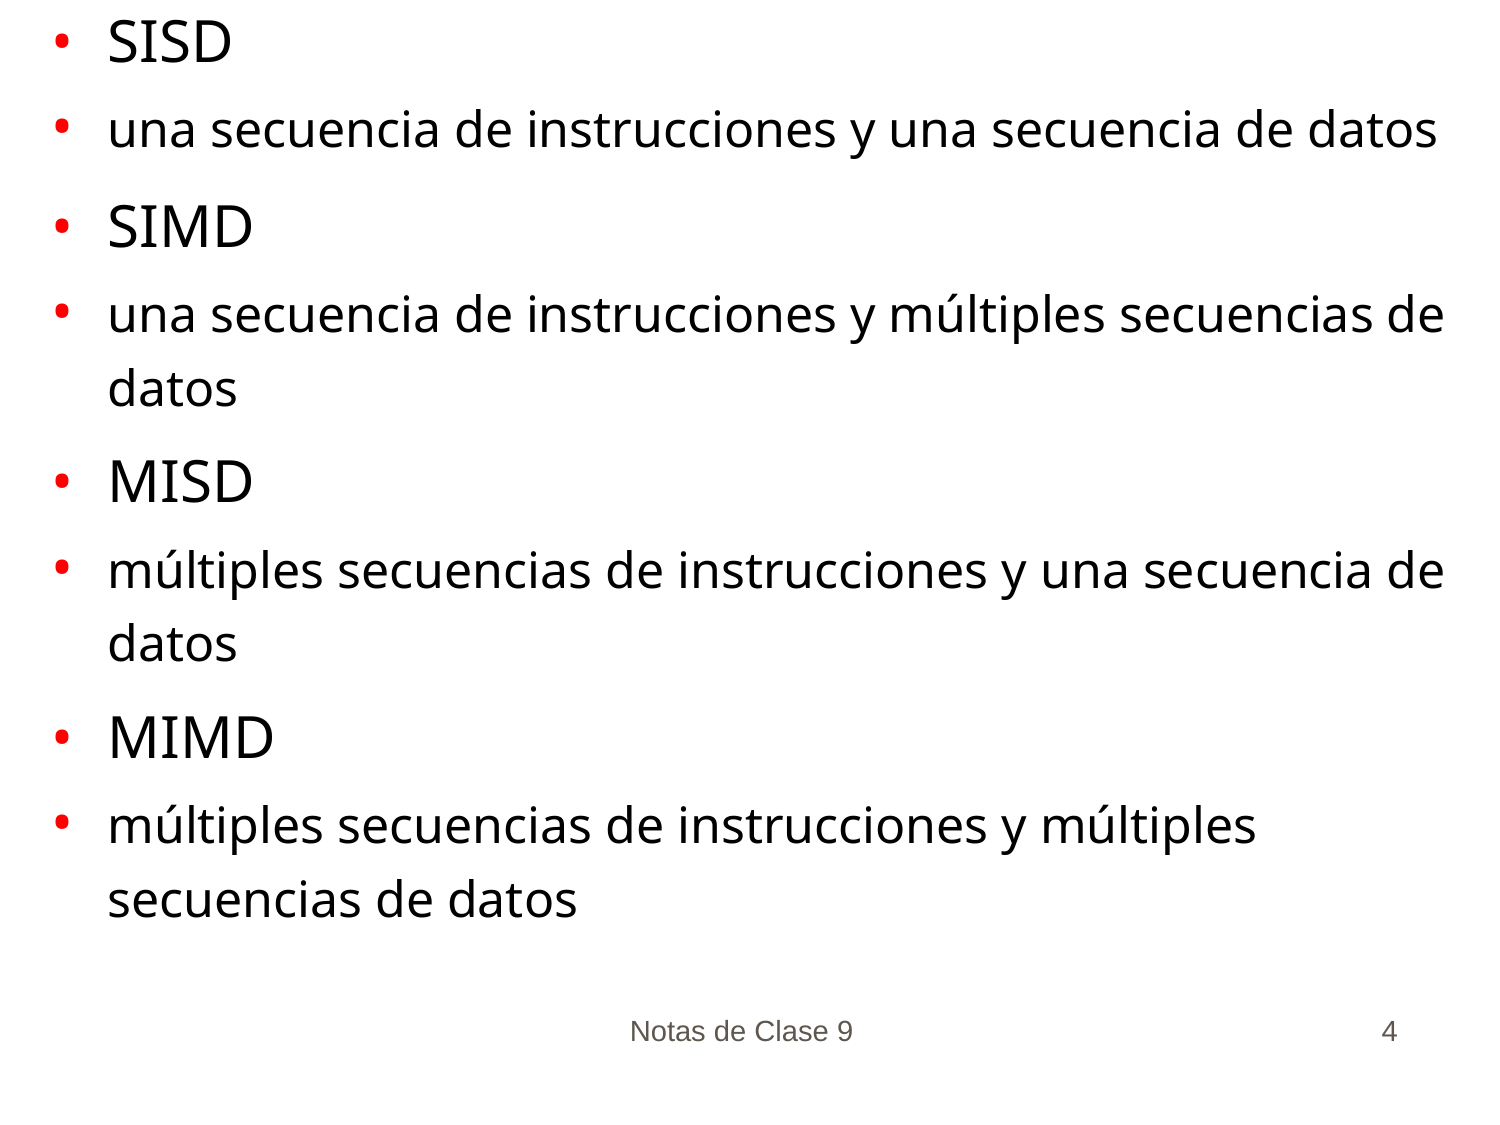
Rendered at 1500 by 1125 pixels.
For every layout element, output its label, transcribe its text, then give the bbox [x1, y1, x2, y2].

list múltiples secuencias de instrucciones y una secuencia de datos [51, 526, 1460, 677]
list una secuencia de instrucciones y múltiples secuencias de datos [51, 270, 1460, 421]
list SISD [51, 0, 1460, 79]
list MIMD [51, 696, 1460, 775]
list SIMD [51, 185, 1460, 265]
list múltiples secuencias de instrucciones y múltiples secuencias de datos [51, 781, 1460, 932]
list MISD [51, 441, 1460, 520]
list una secuencia de instrucciones y una secuencia de datos [51, 85, 1460, 164]
